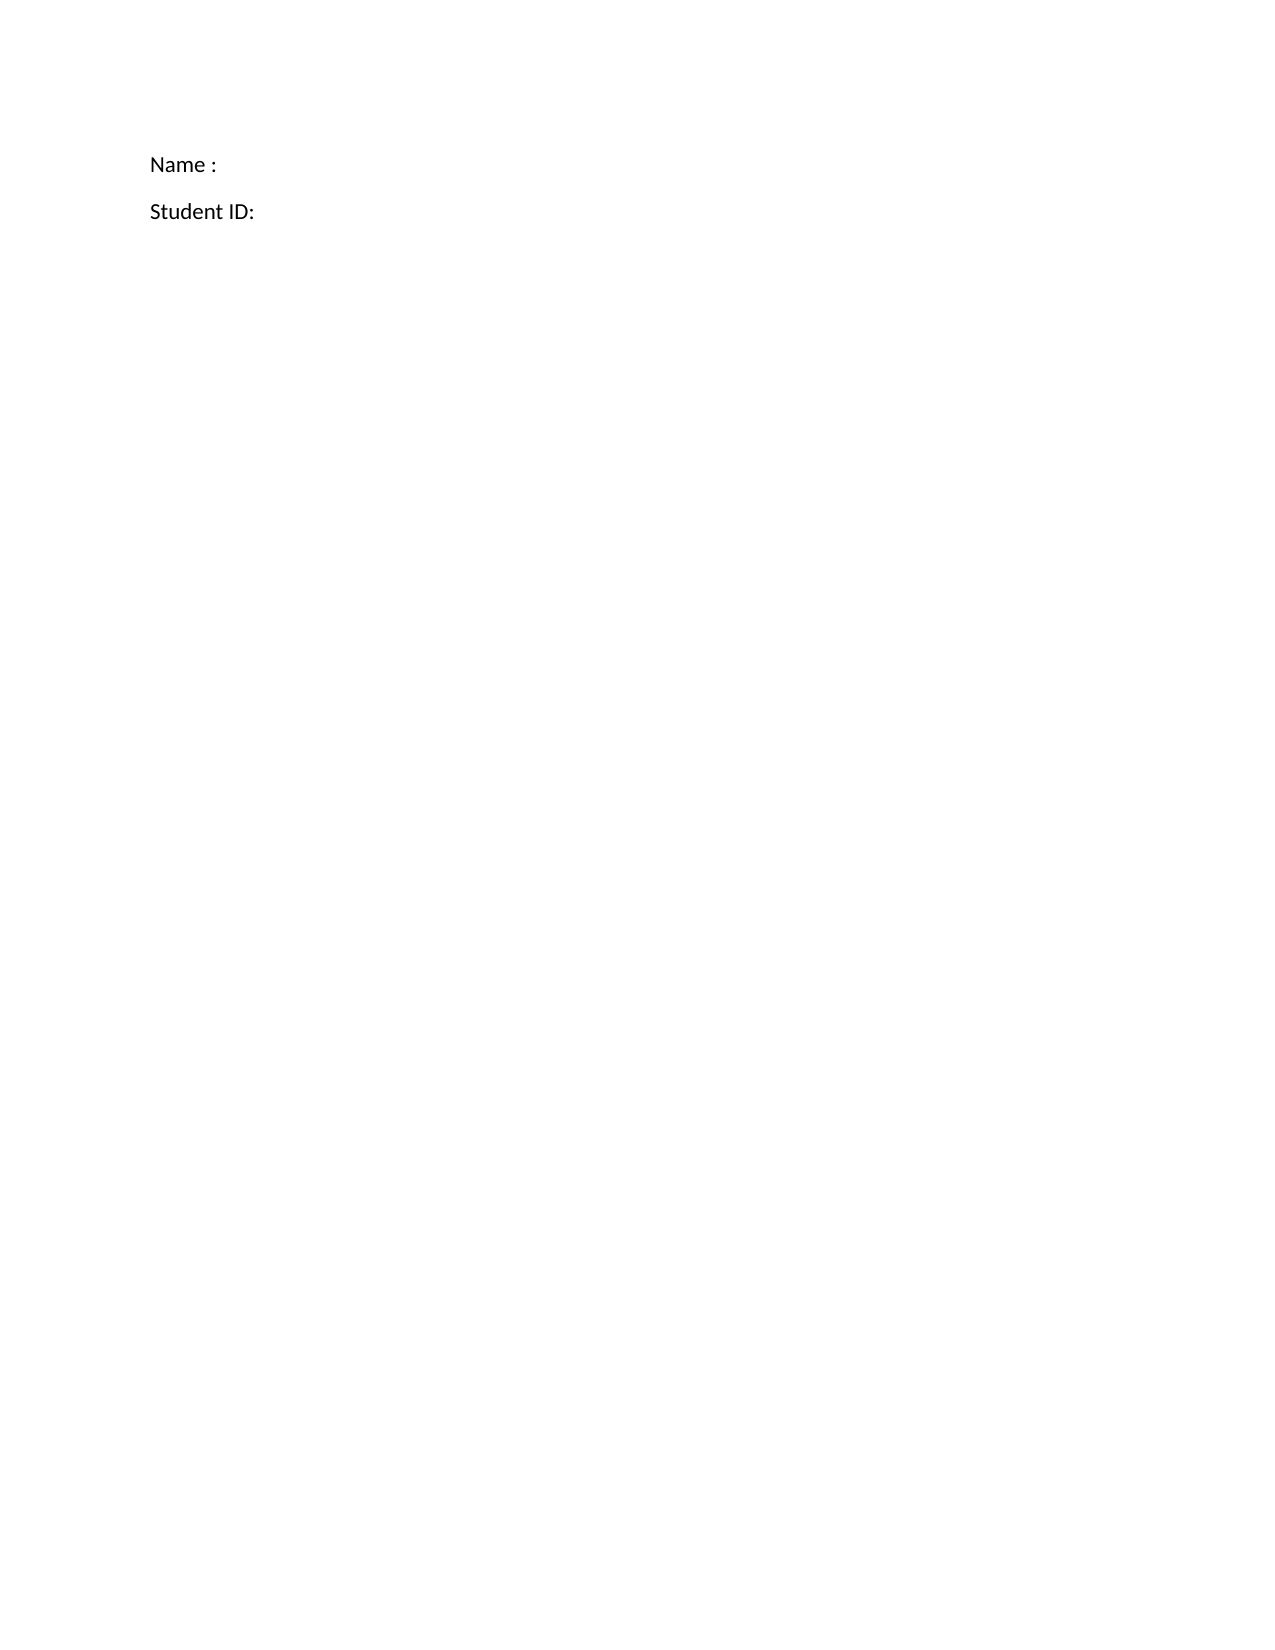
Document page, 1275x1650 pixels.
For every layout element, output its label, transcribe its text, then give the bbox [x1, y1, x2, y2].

text Student ID: [150, 197, 1125, 225]
text Name : [150, 150, 1125, 178]
